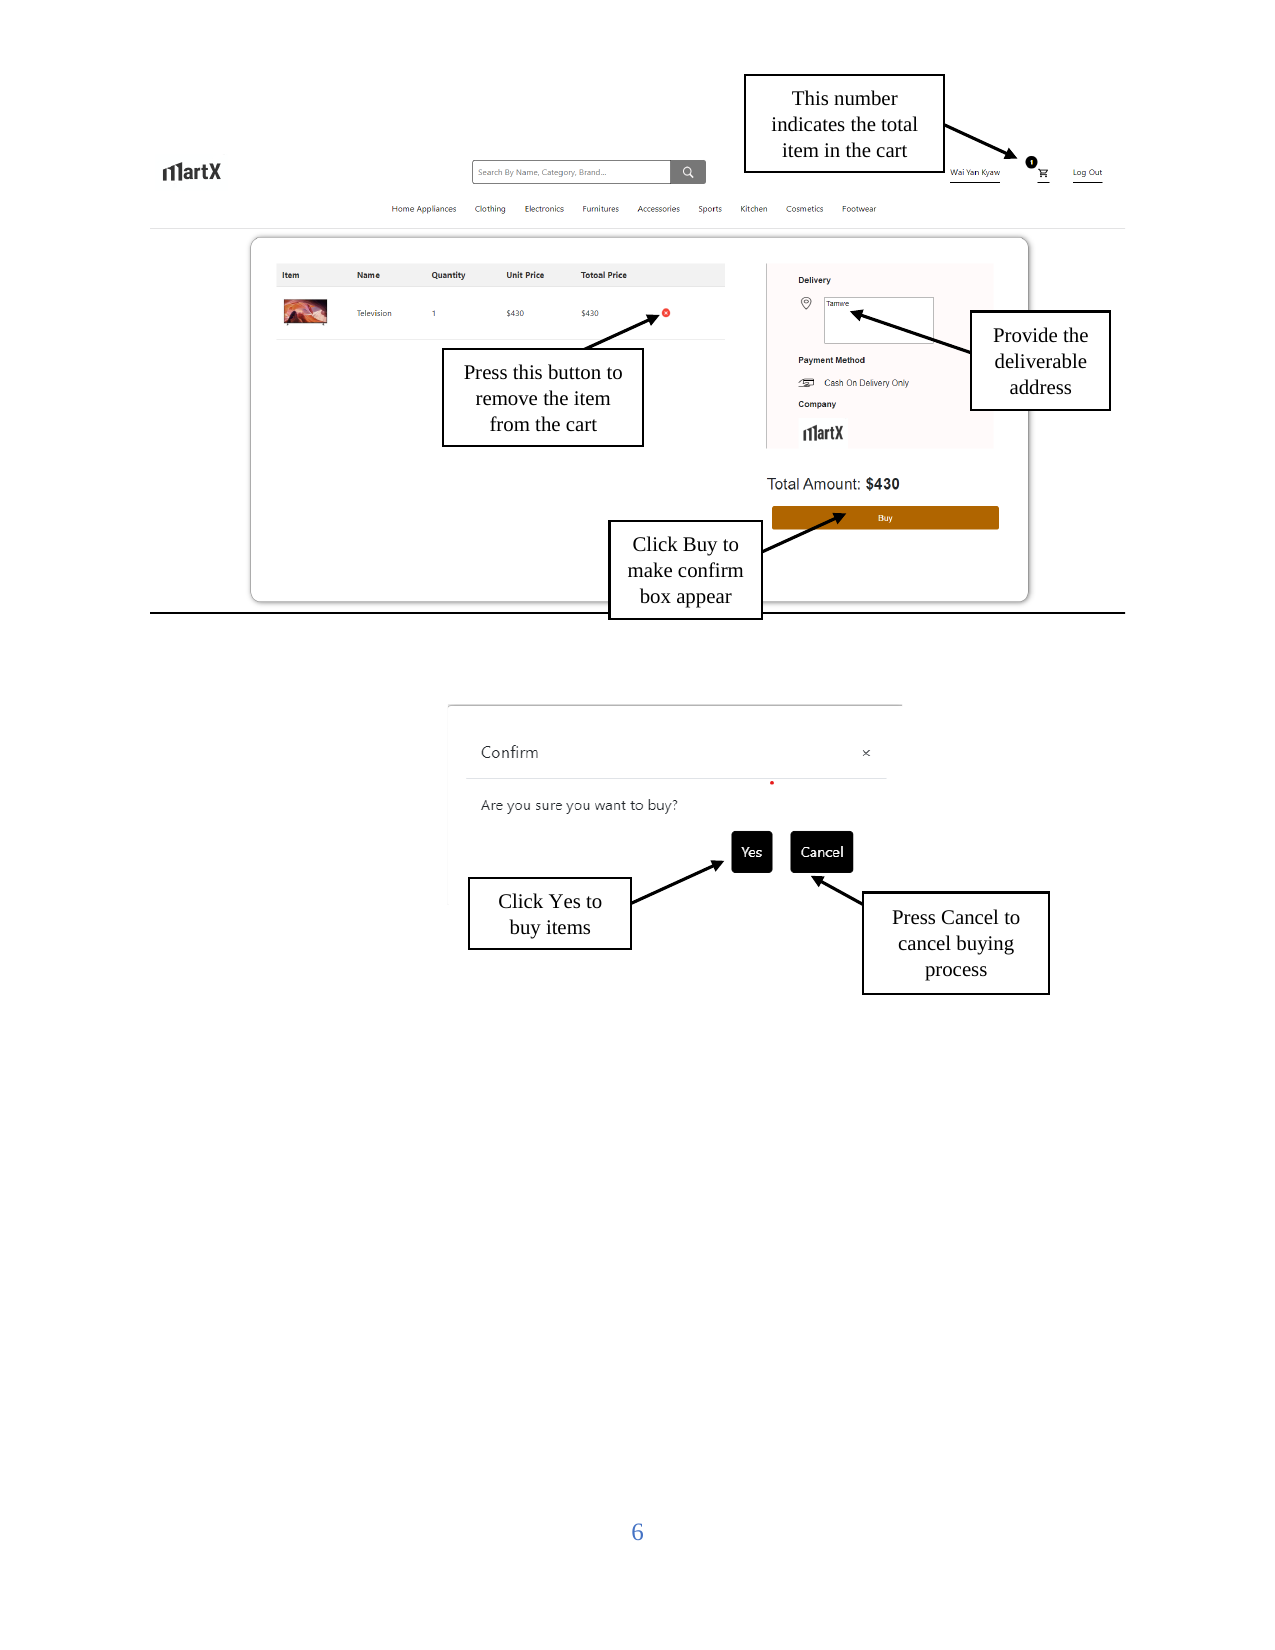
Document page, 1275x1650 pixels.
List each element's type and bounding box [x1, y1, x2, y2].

picture [447, 704, 903, 905]
picture [150, 150, 1125, 614]
